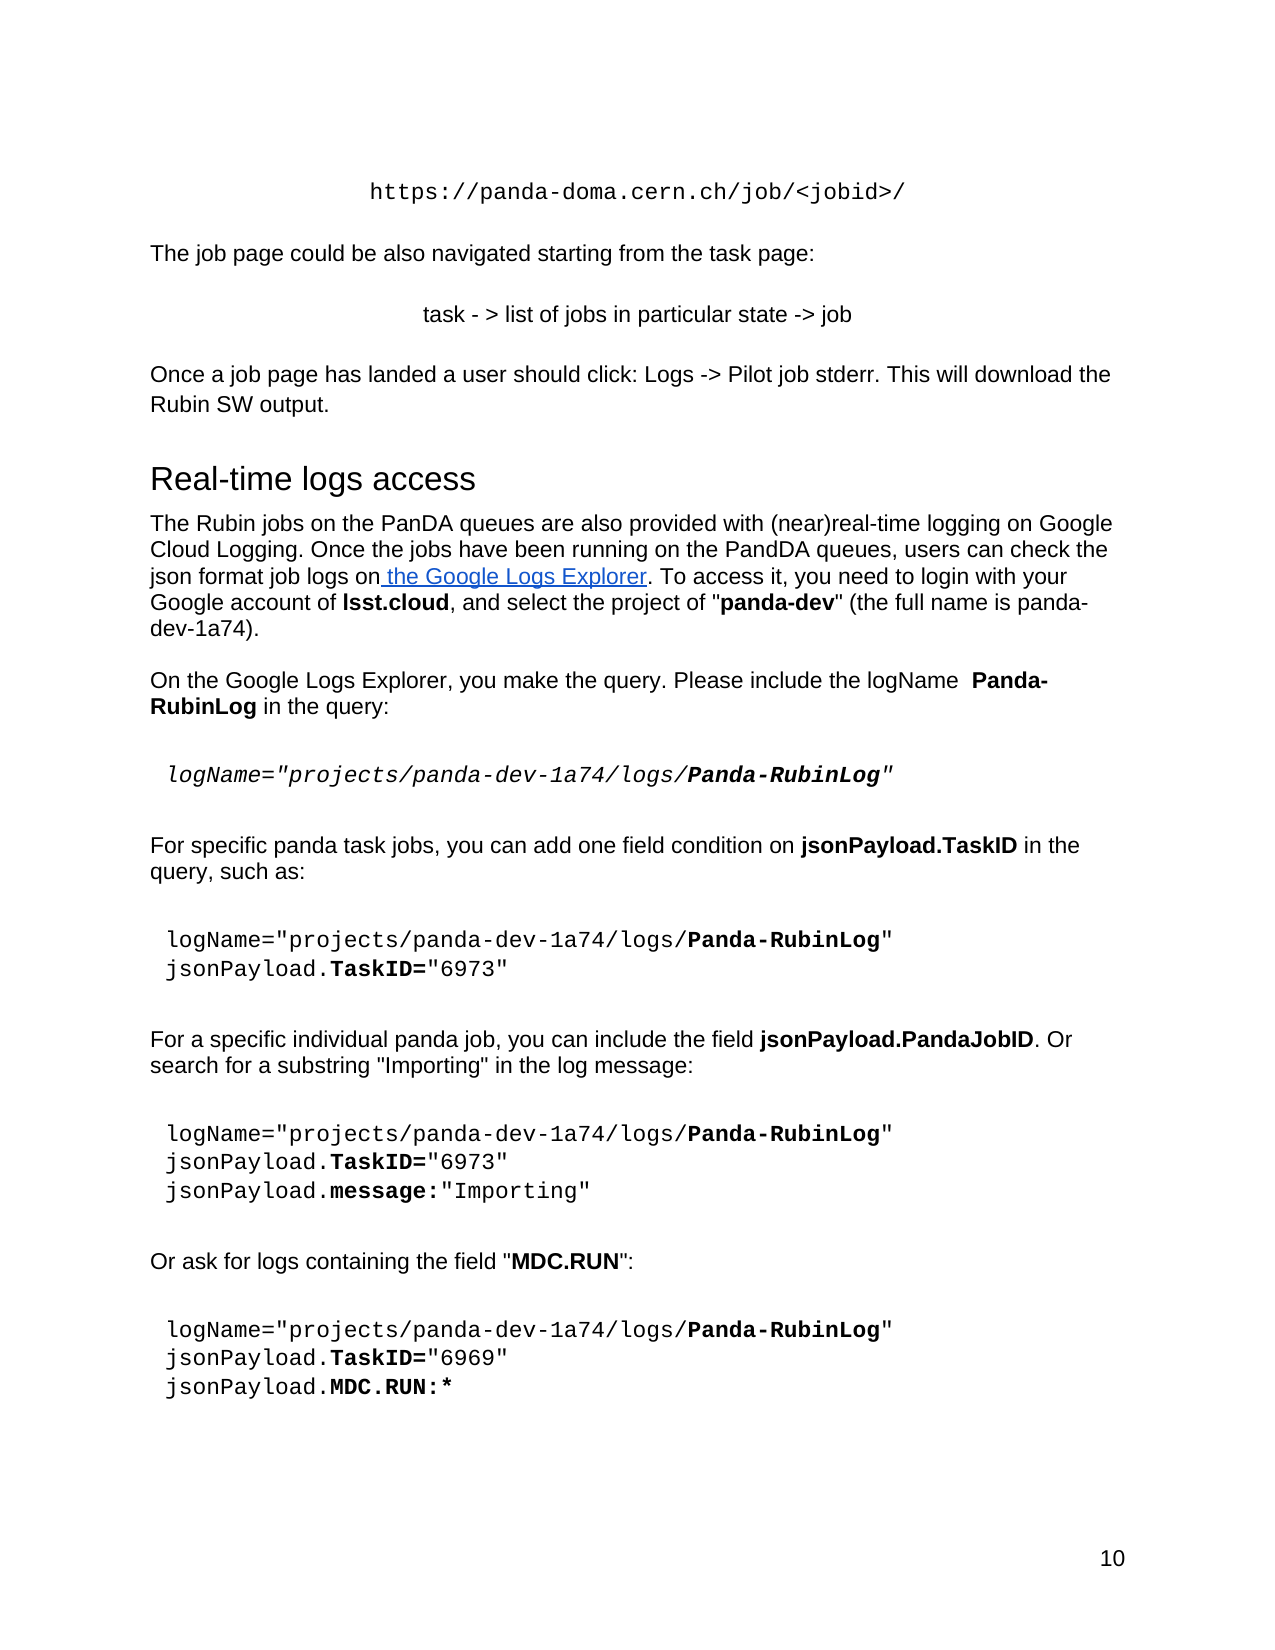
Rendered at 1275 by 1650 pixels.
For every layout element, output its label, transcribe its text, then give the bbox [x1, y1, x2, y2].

text For a specific individual panda job, you can include the field jsonPayload.PandaJobID. Or search for a substring "Importing" in the log message: [150, 1026, 1125, 1078]
text For specific panda task jobs, you can add one field condition on jsonPayload.TaskID in the query, such as: [150, 832, 1125, 884]
text On the Google Logs Explorer, you make the query. Please include the logName Panda-RubinLog in the query: [150, 667, 1125, 719]
text Once a job page has landed a user should click: Logs -> Pilot job stderr. This will download the Rubin SW output. [150, 361, 1125, 418]
text task - > list of jobs in particular state -> job [150, 301, 1125, 327]
text The Rubin jobs on the PanDA queues are also provided with (near)real-time logging on Google Cloud Logging. Once the jobs have been running on the PandDA queues, users can check the json format job logs on the Google Logs Explorer. To access it, you need to login with your Google account of lsst.cloud, and select the project of "panda-dev" (the full name is panda-dev-1a74). [150, 510, 1125, 642]
subtitle Real-time logs access [150, 459, 1125, 497]
text https://panda-doma.cern.ch/job/<jobid>/ [150, 180, 1125, 206]
text The job page could be also navigated starting from the task page: [150, 240, 1125, 267]
text Or ask for logs containing the field "MDC.RUN": [150, 1248, 1125, 1274]
